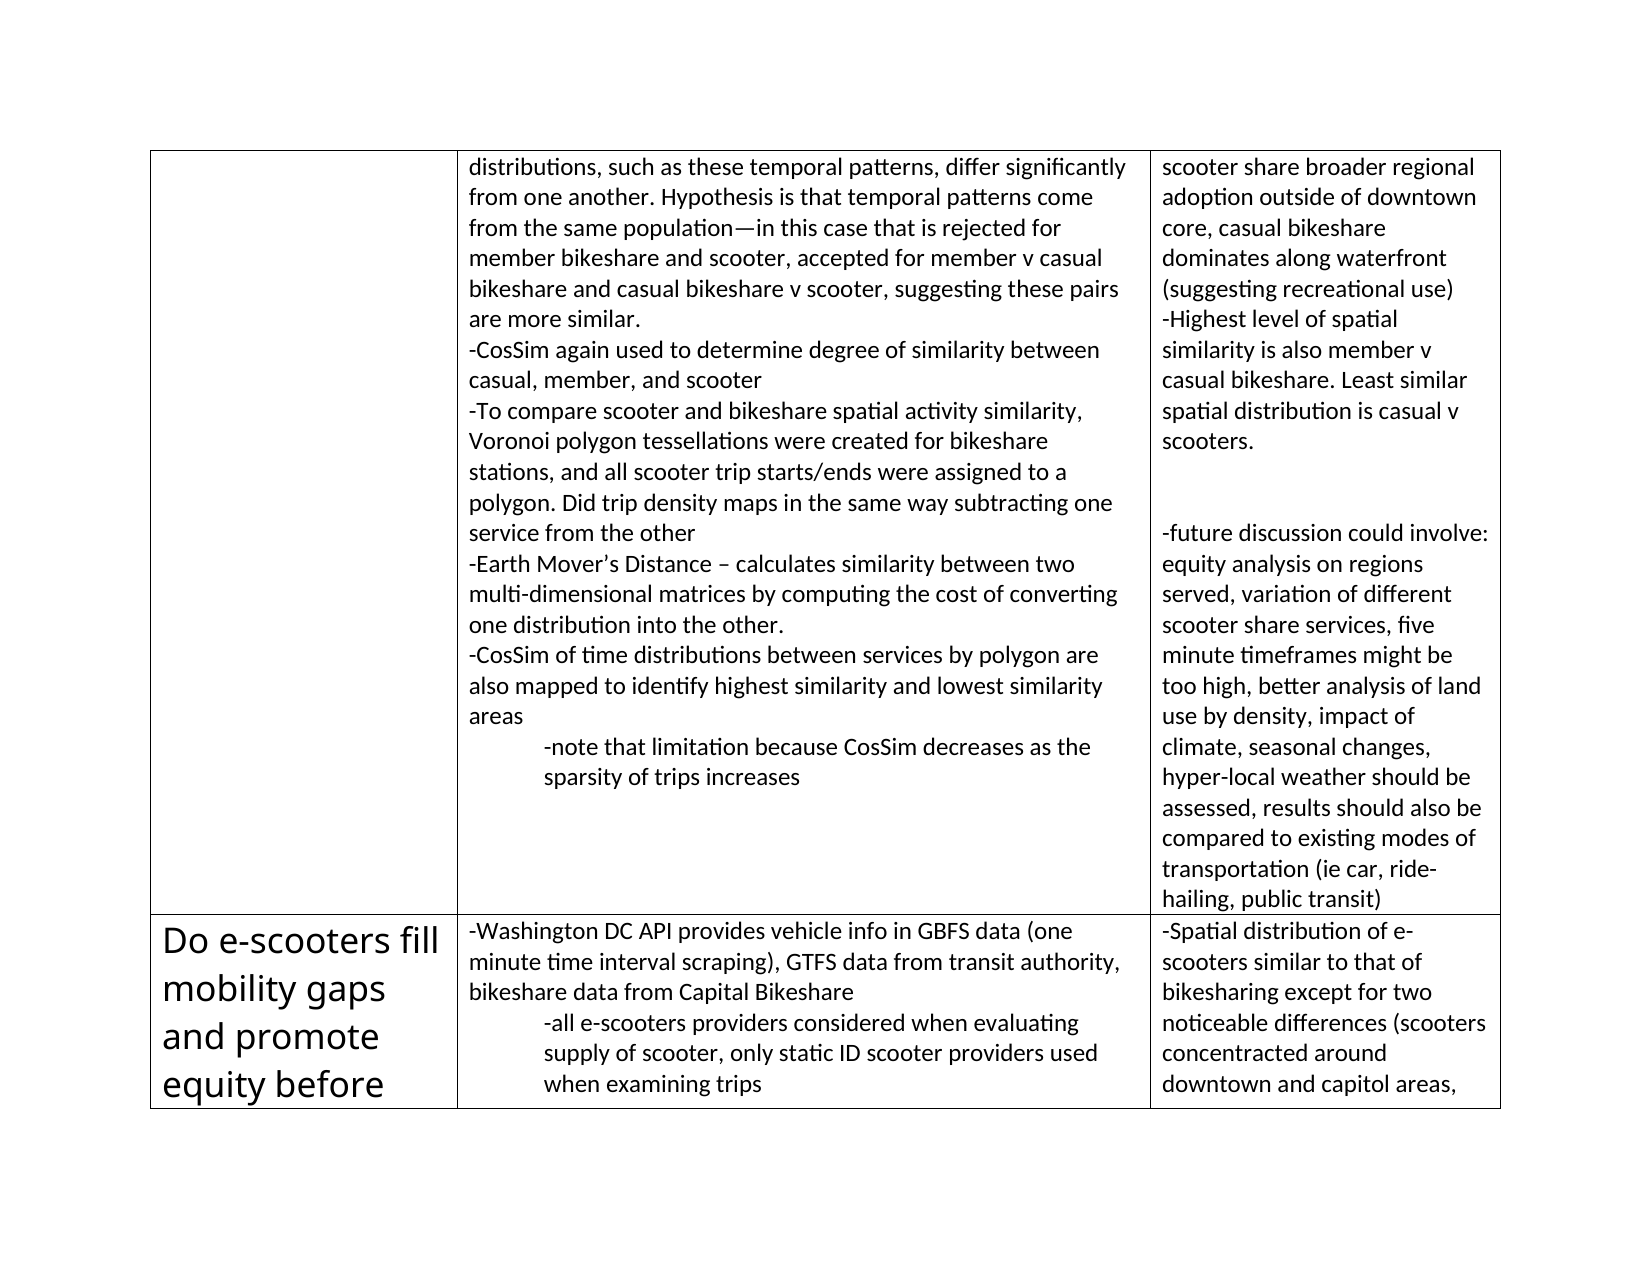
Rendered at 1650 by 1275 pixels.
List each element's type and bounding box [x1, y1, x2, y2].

table_cell [458, 915, 1150, 1108]
table_cell [1151, 151, 1500, 914]
table_cell [1151, 915, 1500, 1108]
table_cell [151, 915, 457, 1108]
table_cell [151, 151, 457, 914]
table_cell [458, 151, 1150, 914]
